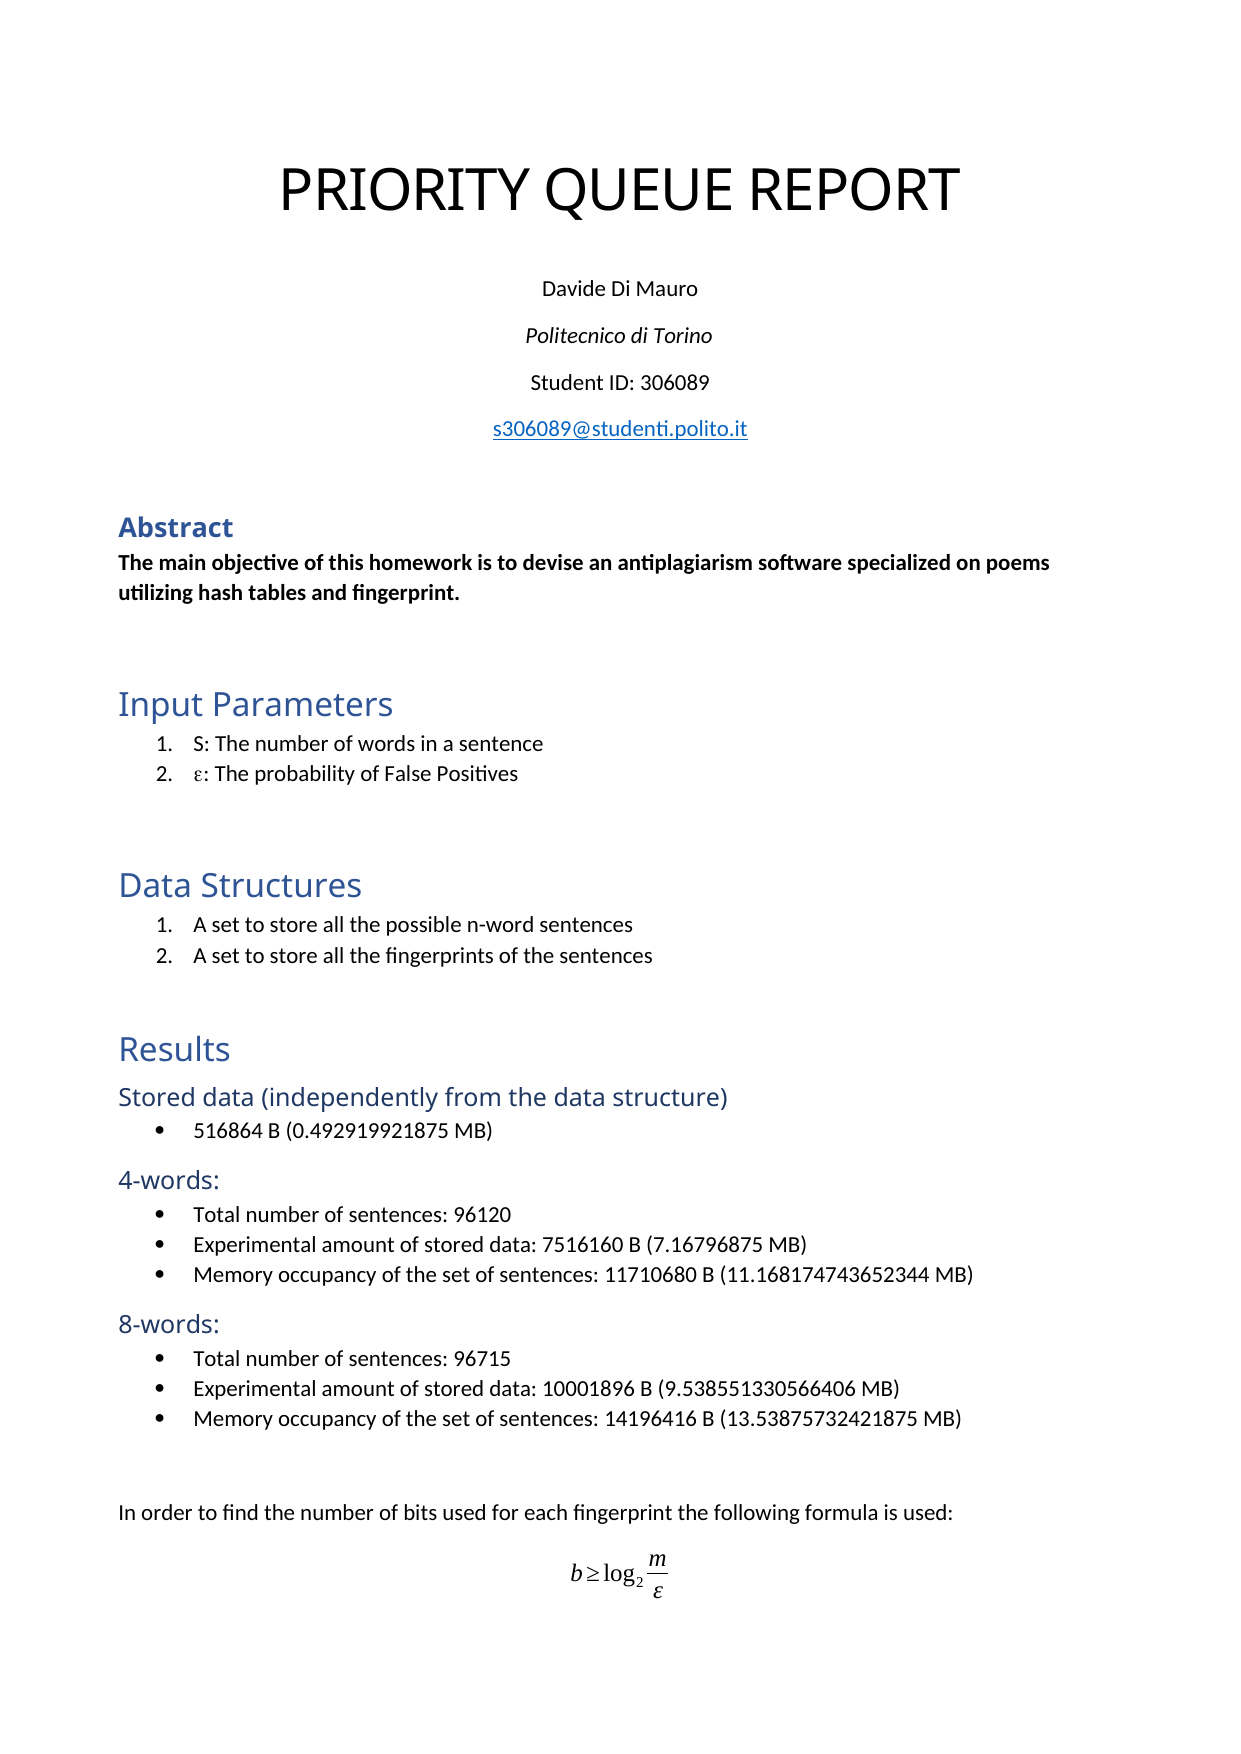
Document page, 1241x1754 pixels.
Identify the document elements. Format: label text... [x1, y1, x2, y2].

list Total number of sentences: 96715 [156, 1344, 1122, 1372]
list A set to store all the fingerprints of the sentences [156, 941, 1122, 969]
subtitle Input Parameters [118, 680, 1122, 726]
text Politecnico di Torino [118, 321, 1122, 349]
list Memory occupancy of the set of sentences: 11710680 B (11.168174743652344 MB) [156, 1260, 1122, 1288]
list Experimental amount of stored data: 7516160 B (7.16796875 MB) [156, 1230, 1122, 1258]
title PRIORITY QUEUE REPORT [118, 148, 1122, 227]
text s306089@studenti.polito.it [118, 414, 1122, 443]
text In order to find the number of bits used for each fingerprint the following formula is used: [118, 1498, 1122, 1526]
list 516864 B (0.492919921875 MB) [156, 1116, 1122, 1144]
list S: The number of words in a sentence [156, 729, 1122, 757]
text Student ID: 306089 [118, 368, 1122, 396]
list A set to store all the possible n-word sentences [156, 911, 1122, 939]
subtitle Abstract [118, 508, 1122, 545]
subtitle Stored data (independently from the data structure) [118, 1079, 1122, 1113]
text Davide Di Mauro [118, 274, 1122, 302]
list : The probability of False Positives [156, 759, 1122, 788]
text The main objective of this homework is to devise an antiplagiarism software specialized on poems utilizing hash tables and fingerprint. [118, 548, 1122, 606]
list Memory occupancy of the set of sentences: 14196416 B (13.53875732421875 MB) [156, 1404, 1122, 1432]
subtitle 8-words: [118, 1307, 1122, 1341]
list Total number of sentences: 96120 [156, 1200, 1122, 1228]
subtitle 4-words: [118, 1163, 1122, 1197]
subtitle Data Structures [118, 862, 1122, 907]
list Experimental amount of stored data: 10001896 B (9.538551330566406 MB) [156, 1374, 1122, 1402]
subtitle Results [118, 1026, 1122, 1072]
